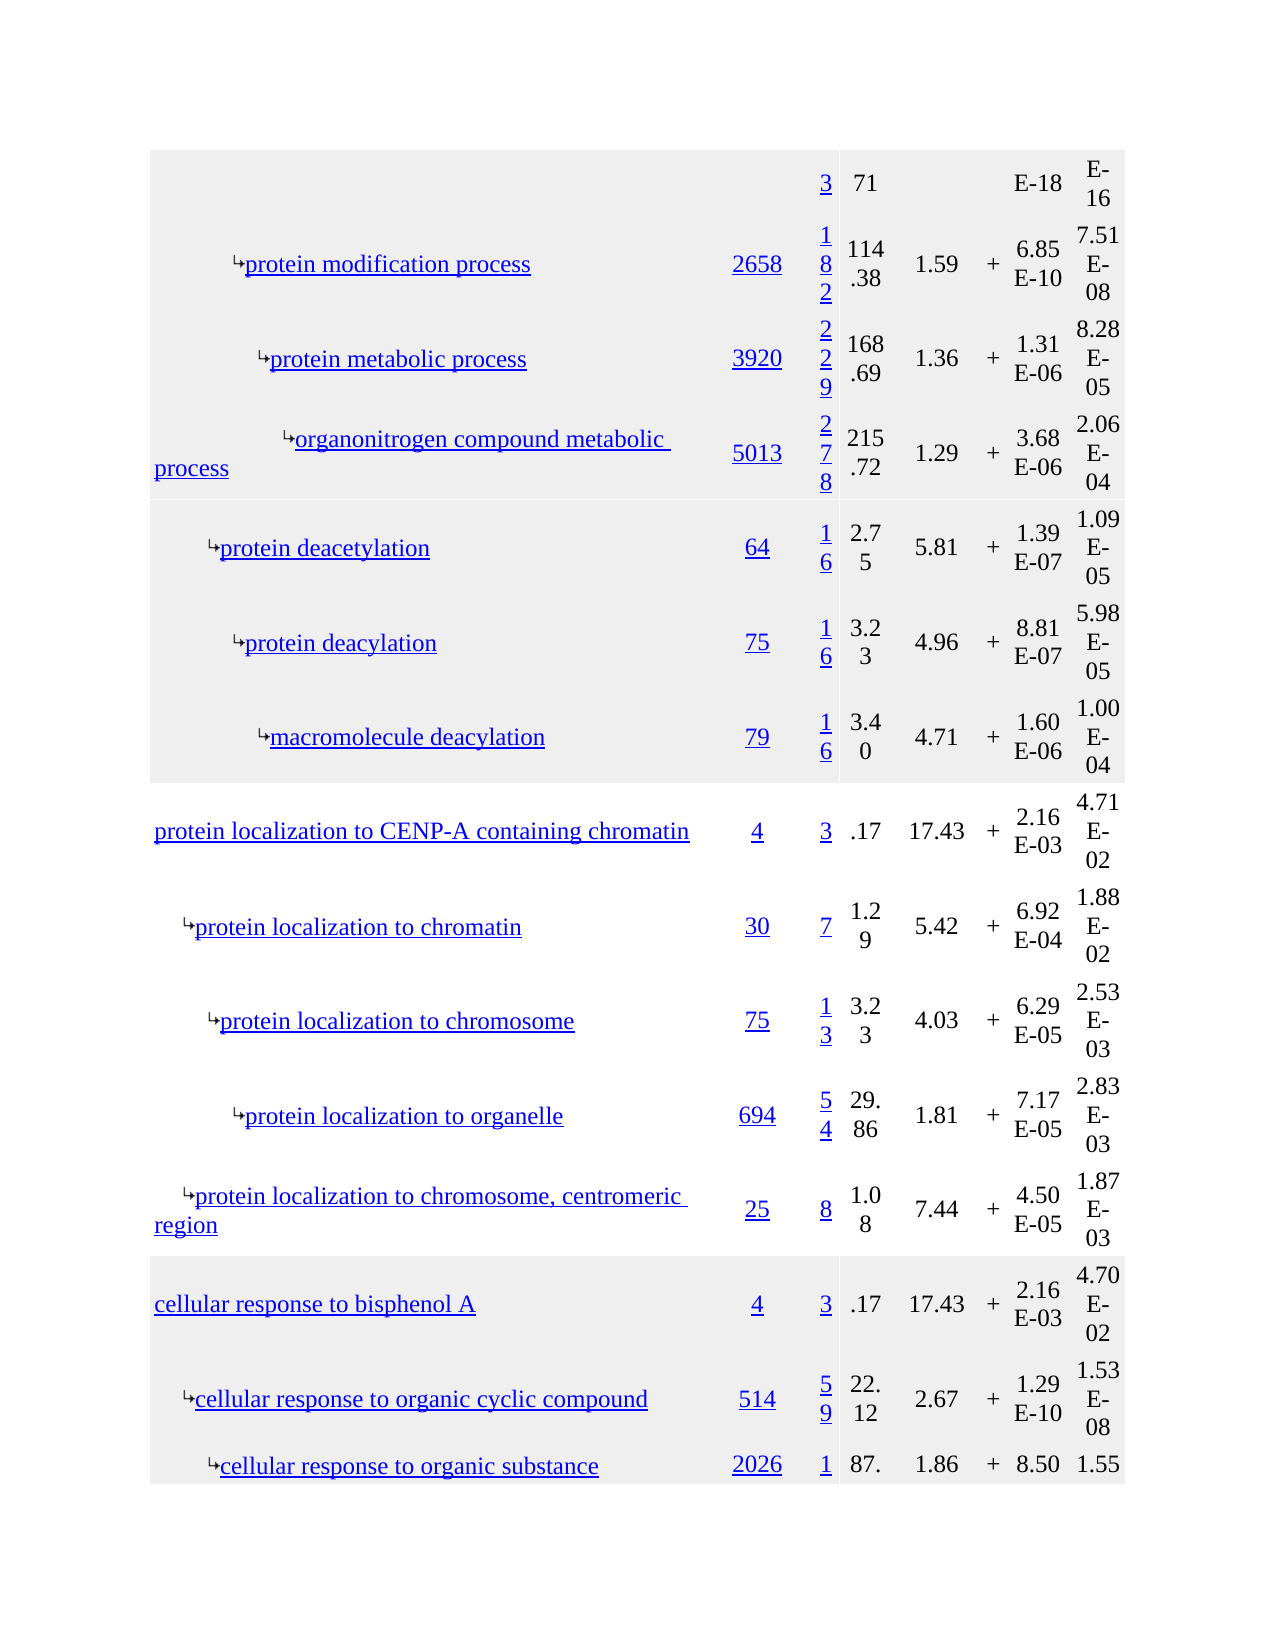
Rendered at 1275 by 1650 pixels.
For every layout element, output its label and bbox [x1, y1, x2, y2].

picture [154, 422, 295, 448]
picture [154, 531, 220, 557]
picture [154, 720, 270, 746]
picture [154, 342, 270, 368]
picture [154, 910, 195, 935]
picture [154, 1179, 195, 1205]
picture [154, 1099, 245, 1125]
picture [154, 626, 245, 652]
picture [154, 247, 245, 273]
picture [154, 1449, 220, 1475]
picture [154, 1382, 195, 1408]
picture [154, 1004, 220, 1030]
